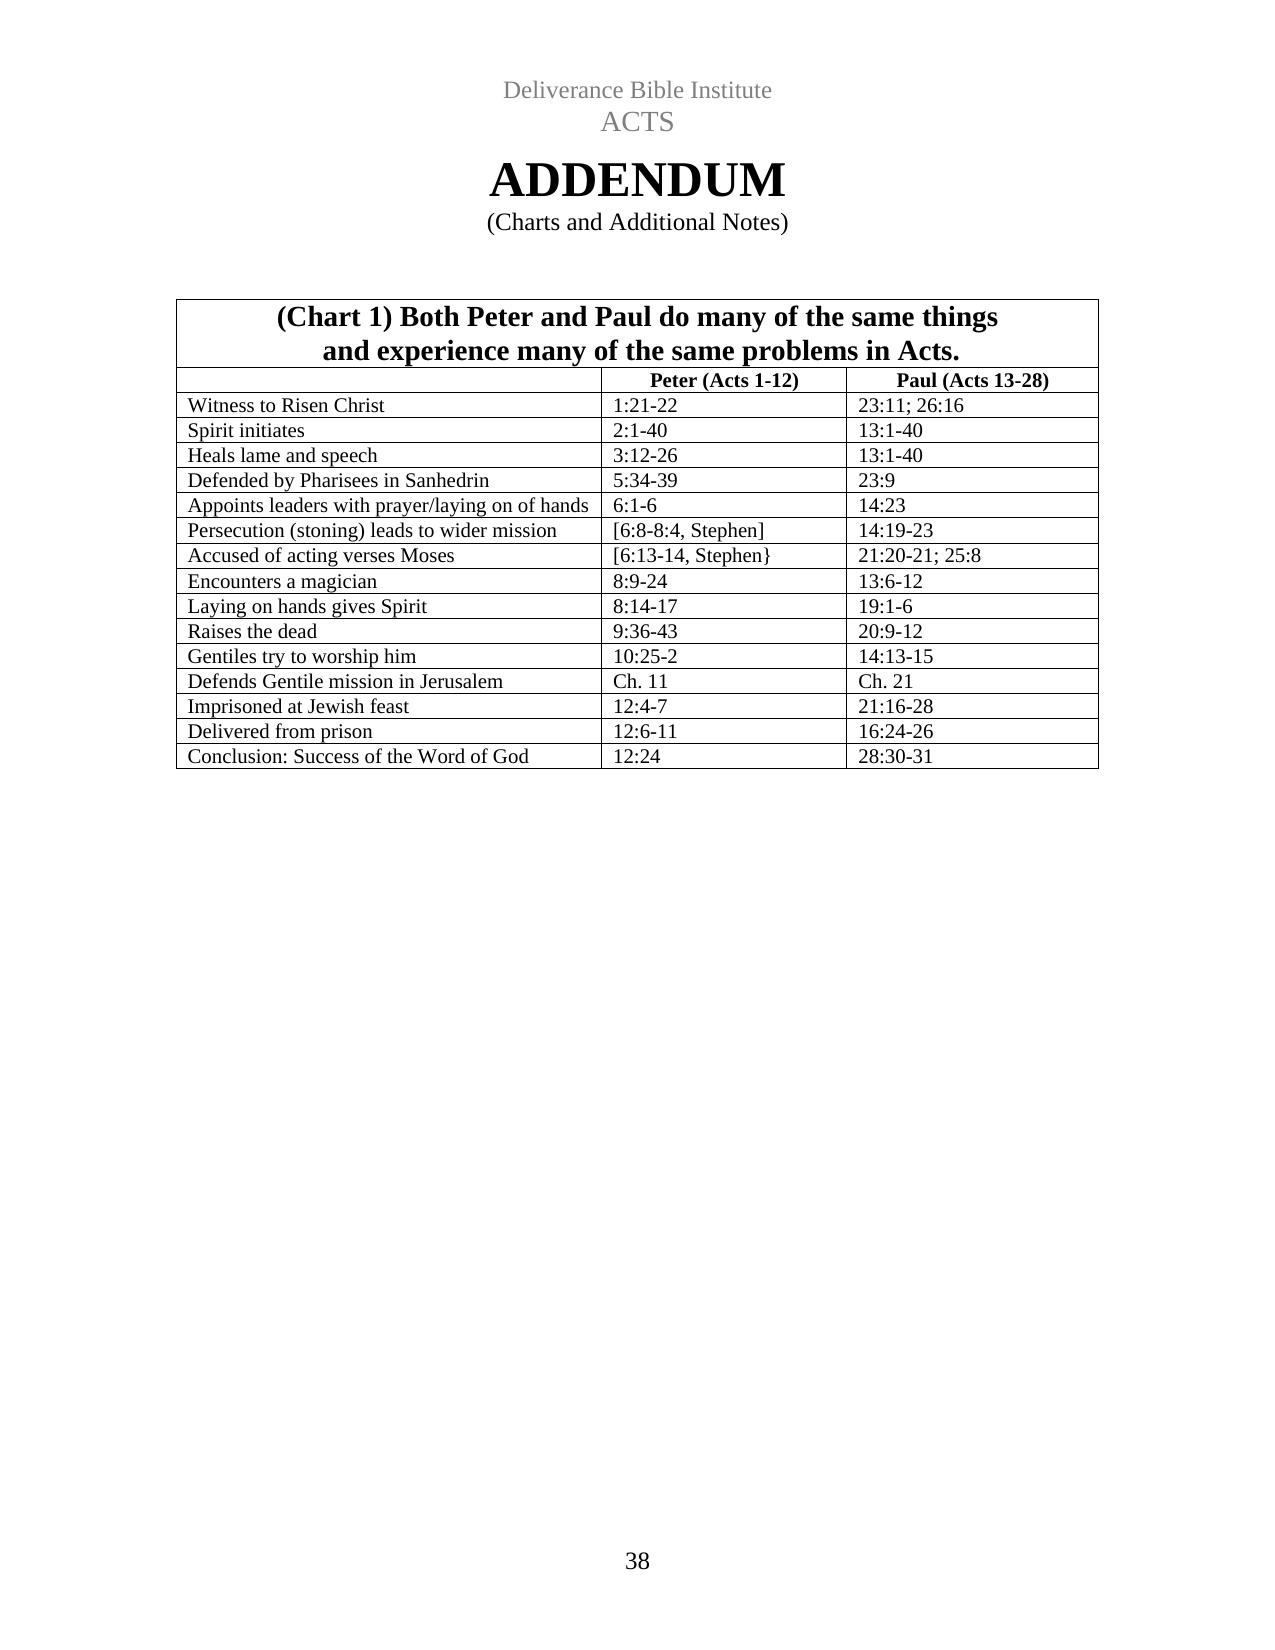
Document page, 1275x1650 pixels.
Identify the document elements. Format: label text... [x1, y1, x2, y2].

table_cell 28:30-31 [847, 744, 1098, 768]
subtitle ADDENDUM [187, 150, 1087, 207]
table_cell 2:1-40 [602, 418, 846, 442]
table_cell 8:9-24 [602, 569, 846, 593]
table_cell 5:34-39 [602, 468, 846, 492]
table_cell Persecution (stoning) leads to wider mission [177, 518, 601, 542]
table_cell Defended by Pharisees in Sanhedrin [177, 468, 601, 492]
table_cell 21:16-28 [847, 694, 1098, 718]
table_cell Defends Gentile mission in Jerusalem [177, 669, 601, 693]
table_cell 14:19-23 [847, 518, 1098, 542]
table_cell Raises the dead [177, 619, 601, 643]
table_cell Ch. 21 [847, 669, 1098, 693]
table_cell Laying on hands gives Spirit [177, 594, 601, 618]
table_cell 12:24 [602, 744, 846, 768]
table_cell 3:12-26 [602, 443, 846, 467]
table_cell 12:4-7 [602, 694, 846, 718]
table_cell [6:8-8:4, Stephen] [602, 518, 846, 542]
table_cell [6:13-14, Stephen} [602, 544, 846, 567]
table_cell 23:9 [847, 468, 1098, 492]
table_cell 16:24-26 [847, 719, 1098, 743]
table_cell 13:1-40 [847, 443, 1098, 467]
table_cell Appoints leaders with prayer/laying on of hands [177, 493, 601, 517]
table_cell Peter (Acts 1-12) [602, 368, 846, 392]
table_cell 19:1-6 [847, 594, 1098, 618]
table_cell Conclusion: Success of the Word of God [177, 744, 601, 768]
table_cell Paul (Acts 13-28) [847, 368, 1098, 392]
table_cell 20:9-12 [847, 619, 1098, 643]
table_cell 14:23 [847, 493, 1098, 517]
table_cell Heals lame and speech [177, 443, 601, 467]
table_cell Delivered from prison [177, 719, 601, 743]
text (Charts and Additional Notes) [187, 207, 1087, 236]
table_cell 14:13-15 [847, 644, 1098, 668]
table_cell Accused of acting verses Moses [177, 544, 601, 567]
table_cell [177, 368, 601, 392]
table_cell 12:6-11 [602, 719, 846, 743]
table_cell 10:25-2 [602, 644, 846, 668]
table_cell 8:14-17 [602, 594, 846, 618]
table_cell Encounters a magician [177, 569, 601, 593]
table_cell 6:1-6 [602, 493, 846, 517]
table_cell 13:6-12 [847, 569, 1098, 593]
table_cell 23:11; 26:16 [847, 393, 1098, 417]
table_cell 1:21-22 [602, 393, 846, 417]
table_cell Gentiles try to worship him [177, 644, 601, 668]
table_cell Ch. 11 [602, 669, 846, 693]
table_cell Spirit initiates [177, 418, 601, 442]
table_header (Chart 1) Both Peter and Paul do many of the same things and experience many of the same problems in Acts. [177, 300, 1098, 367]
table_cell Imprisoned at Jewish feast [177, 694, 601, 718]
table_cell 21:20-21; 25:8 [847, 544, 1098, 567]
table_cell Witness to Risen Christ [177, 393, 601, 417]
table_cell 9:36-43 [602, 619, 846, 643]
table_cell 13:1-40 [847, 418, 1098, 442]
